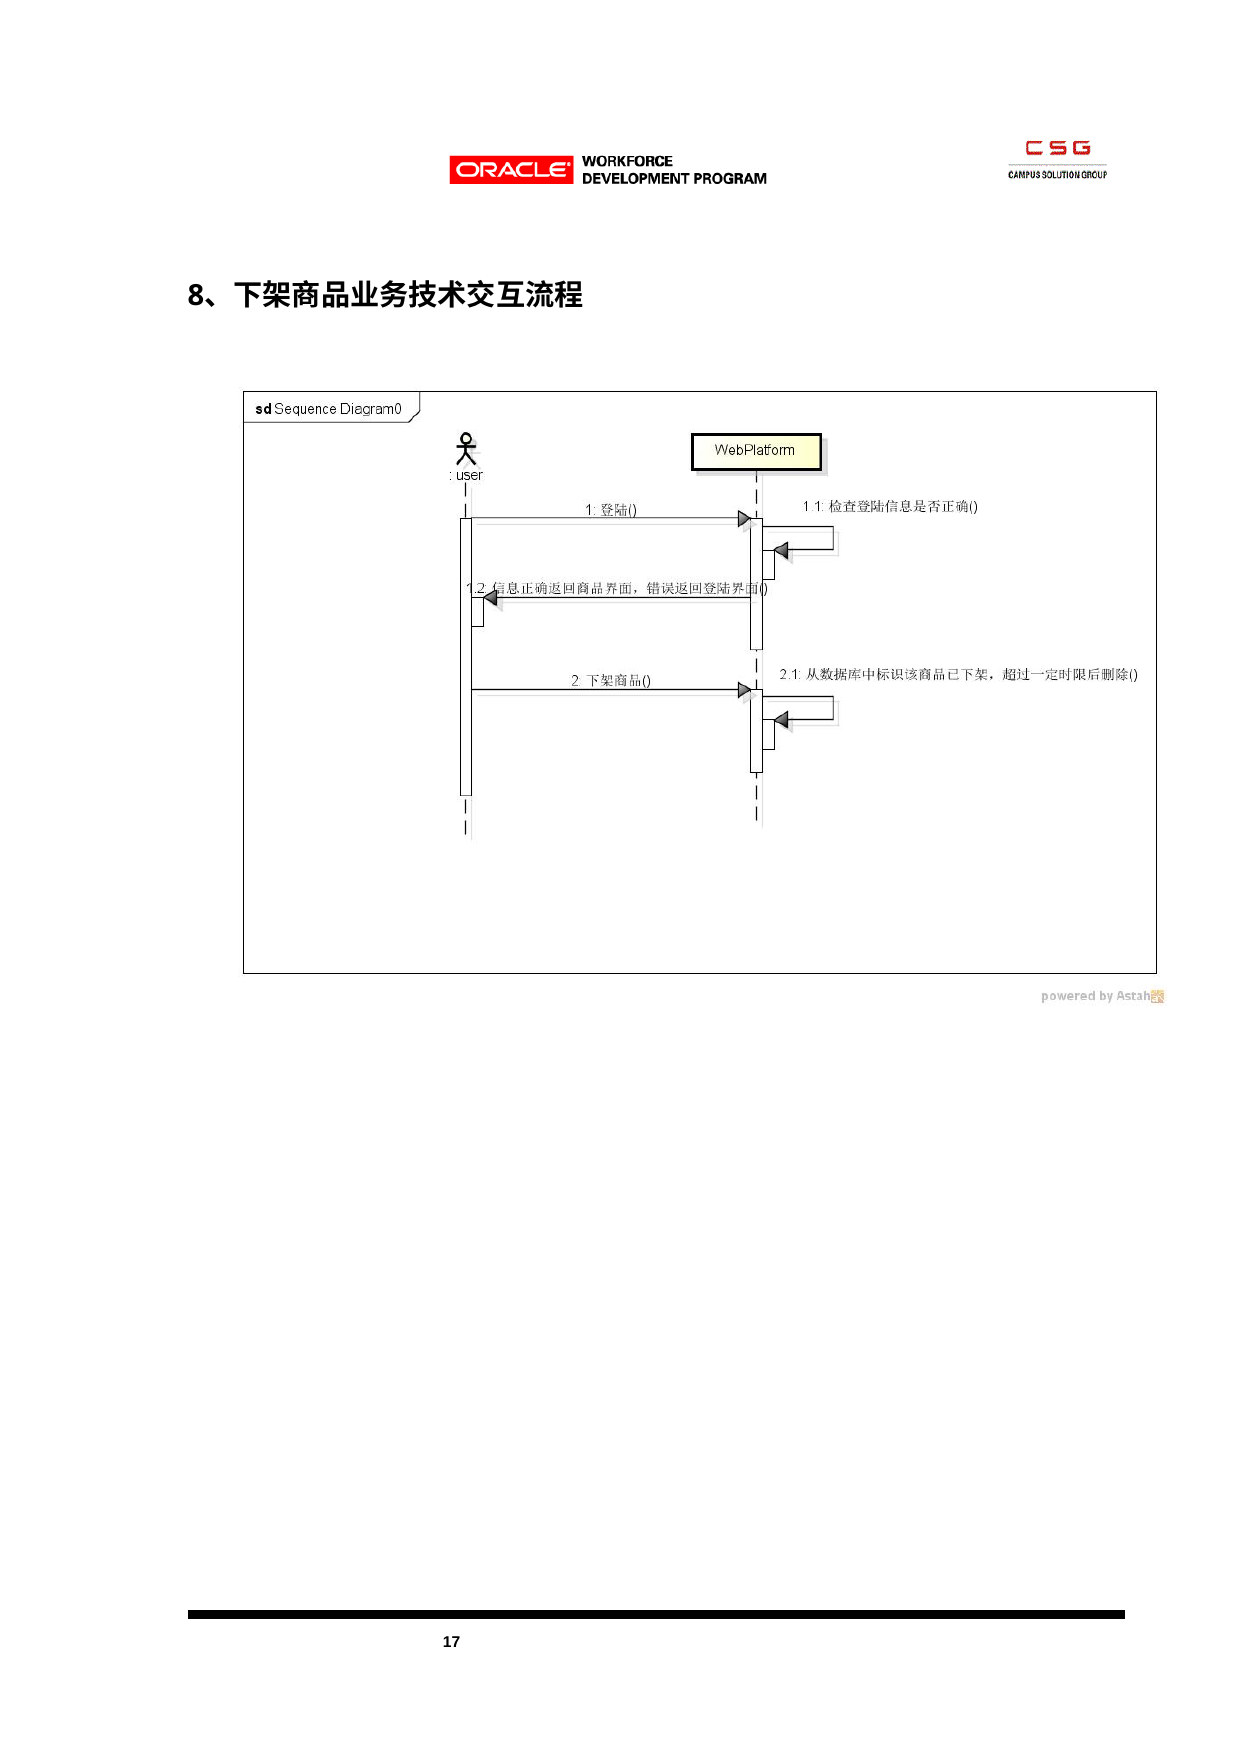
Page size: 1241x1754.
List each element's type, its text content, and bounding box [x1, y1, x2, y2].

picture [993, 113, 1125, 212]
picture [421, 127, 794, 212]
subtitle 8、下架商品业务技术交互流程 [187, 260, 1125, 325]
picture [231, 379, 1168, 1007]
